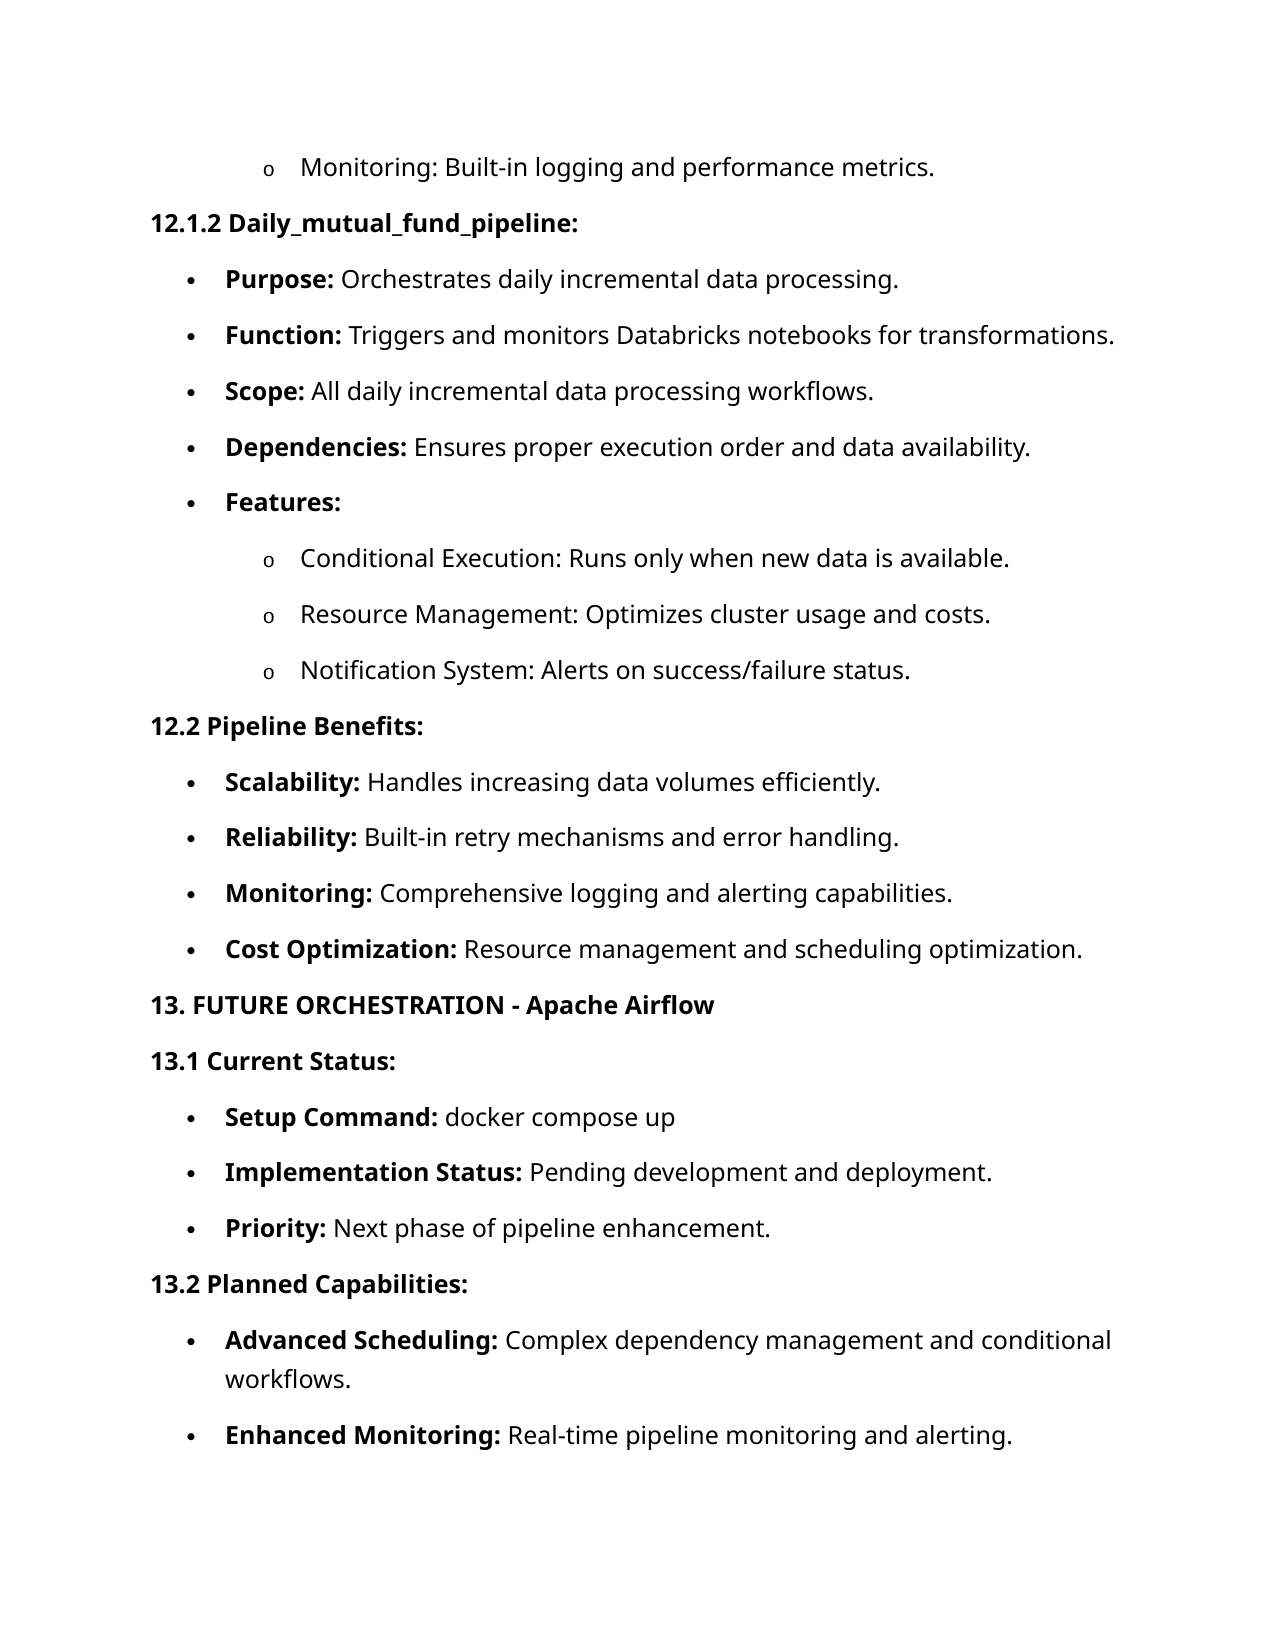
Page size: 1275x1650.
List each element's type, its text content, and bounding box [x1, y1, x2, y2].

list Monitoring: Comprehensive logging and alerting capabilities. [187, 876, 1125, 910]
list Cost Optimization: Resource management and scheduling optimization. [187, 932, 1125, 966]
list Notification System: Alerts on success/failure status. [262, 652, 1125, 687]
text 12.1.2 Daily_mutual_fund_pipeline: [150, 206, 1125, 240]
list Features: [187, 485, 1125, 519]
list Reliability: Built-in retry mechanisms and error handling. [187, 820, 1125, 854]
list Implementation Status: Pending development and deployment. [187, 1155, 1125, 1189]
list Purpose: Orchestrates daily incremental data processing. [187, 262, 1125, 296]
text 13.2 Planned Capabilities: [150, 1267, 1125, 1301]
list Monitoring: Built-in logging and performance metrics. [262, 150, 1125, 184]
list Dependencies: Ensures proper execution order and data availability. [187, 429, 1125, 463]
list Priority: Next phase of pipeline enhancement. [187, 1211, 1125, 1245]
list Function: Triggers and monitors Databricks notebooks for transformations. [187, 317, 1125, 352]
list Enhanced Monitoring: Real-time pipeline monitoring and alerting. [187, 1417, 1125, 1452]
list Advanced Scheduling: Complex dependency management and conditional workflows. [187, 1322, 1125, 1396]
list Scope: All daily incremental data processing workflows. [187, 373, 1125, 407]
list Resource Management: Optimizes cluster usage and costs. [262, 597, 1125, 631]
list Setup Command: docker compose up [187, 1099, 1125, 1133]
text 12.2 Pipeline Benefits: [150, 708, 1125, 742]
text 13. FUTURE ORCHESTRATION - Apache Airflow [150, 987, 1125, 1022]
list Scalability: Handles increasing data volumes efficiently. [187, 764, 1125, 798]
list Conditional Execution: Runs only when new data is available. [262, 541, 1125, 575]
text 13.1 Current Status: [150, 1043, 1125, 1077]
